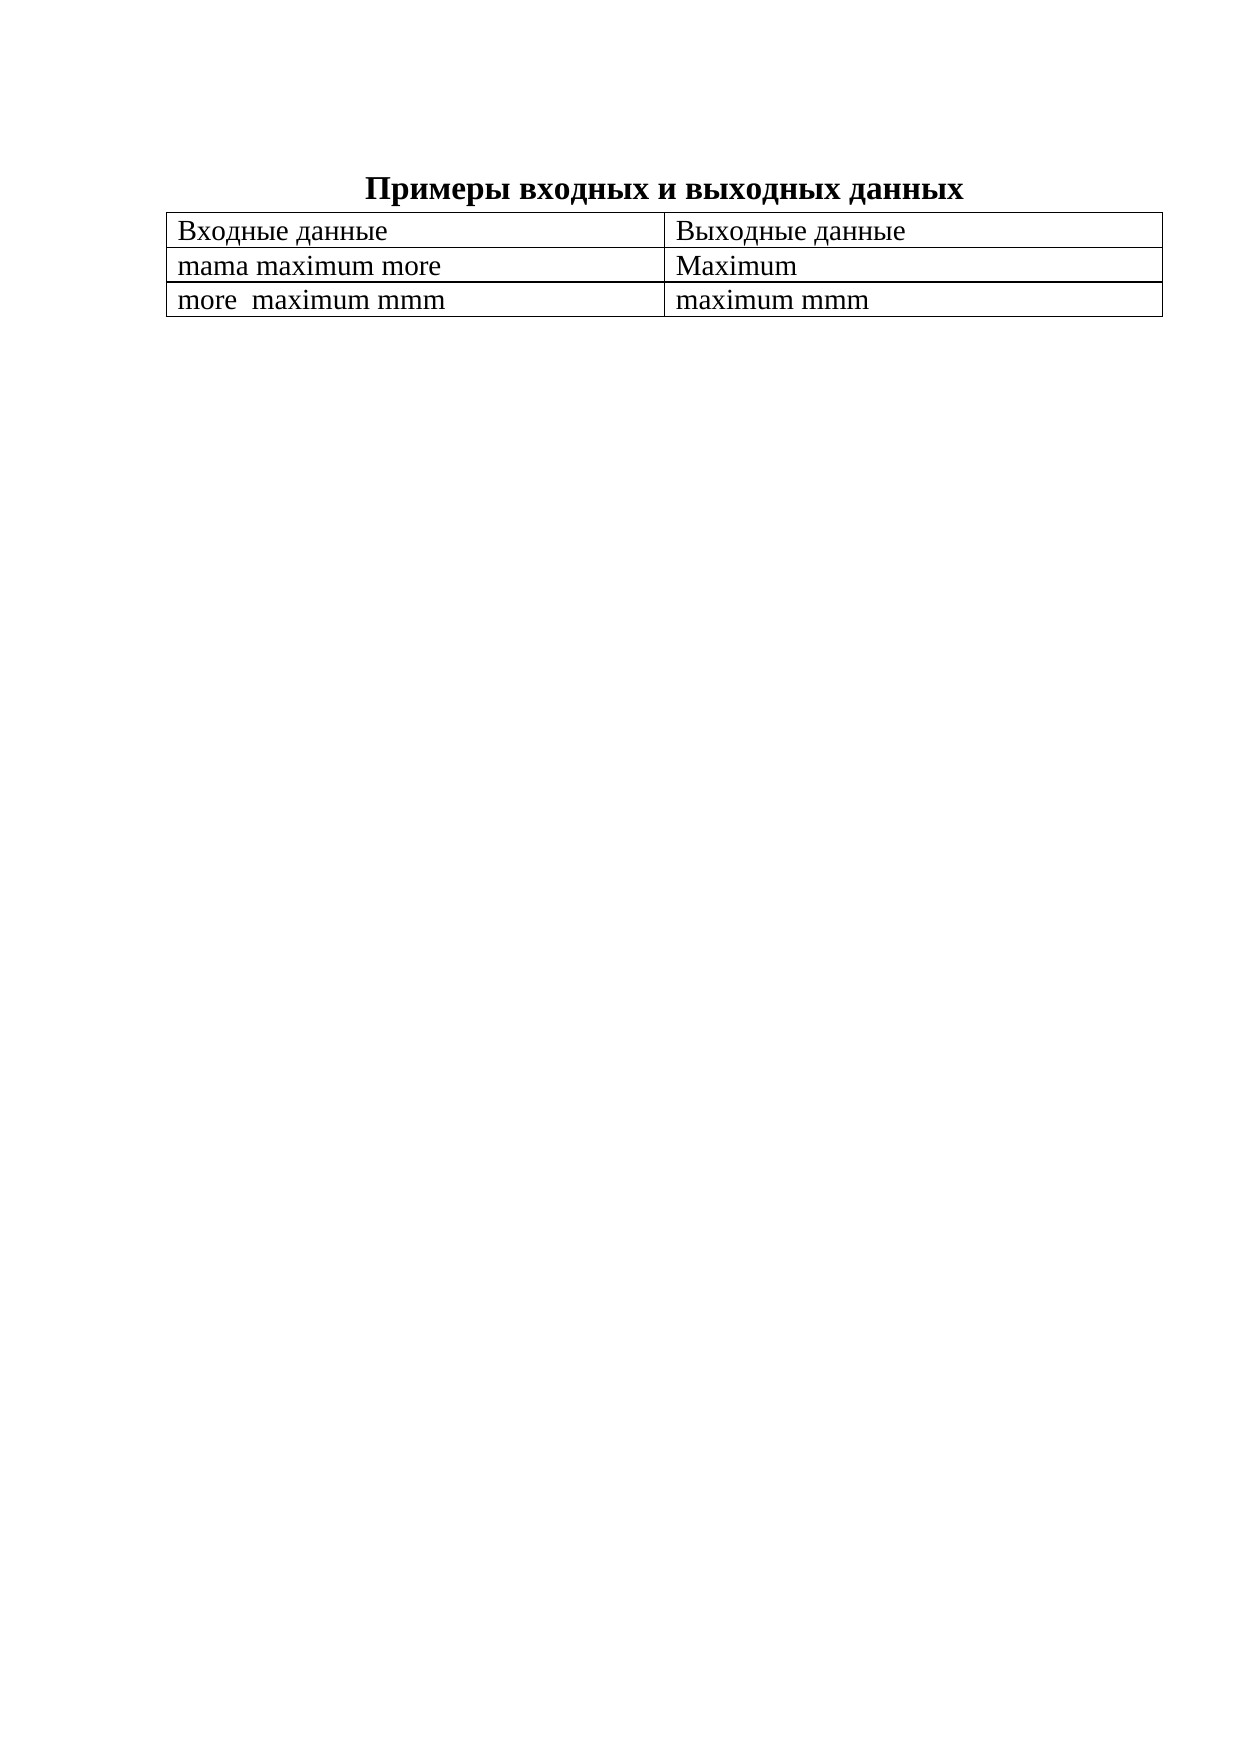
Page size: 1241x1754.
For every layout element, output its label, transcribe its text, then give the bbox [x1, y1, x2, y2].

table_cell more maximum mmm [167, 283, 664, 316]
table_header Выходные данные [665, 213, 1162, 247]
subtitle Примеры входных и выходных данных [177, 168, 1152, 206]
table_cell maximum mmm [665, 283, 1162, 316]
table_cell mama maximum more [167, 248, 664, 281]
table_header Входные данные [167, 213, 664, 247]
table_cell Maximum [665, 248, 1162, 281]
